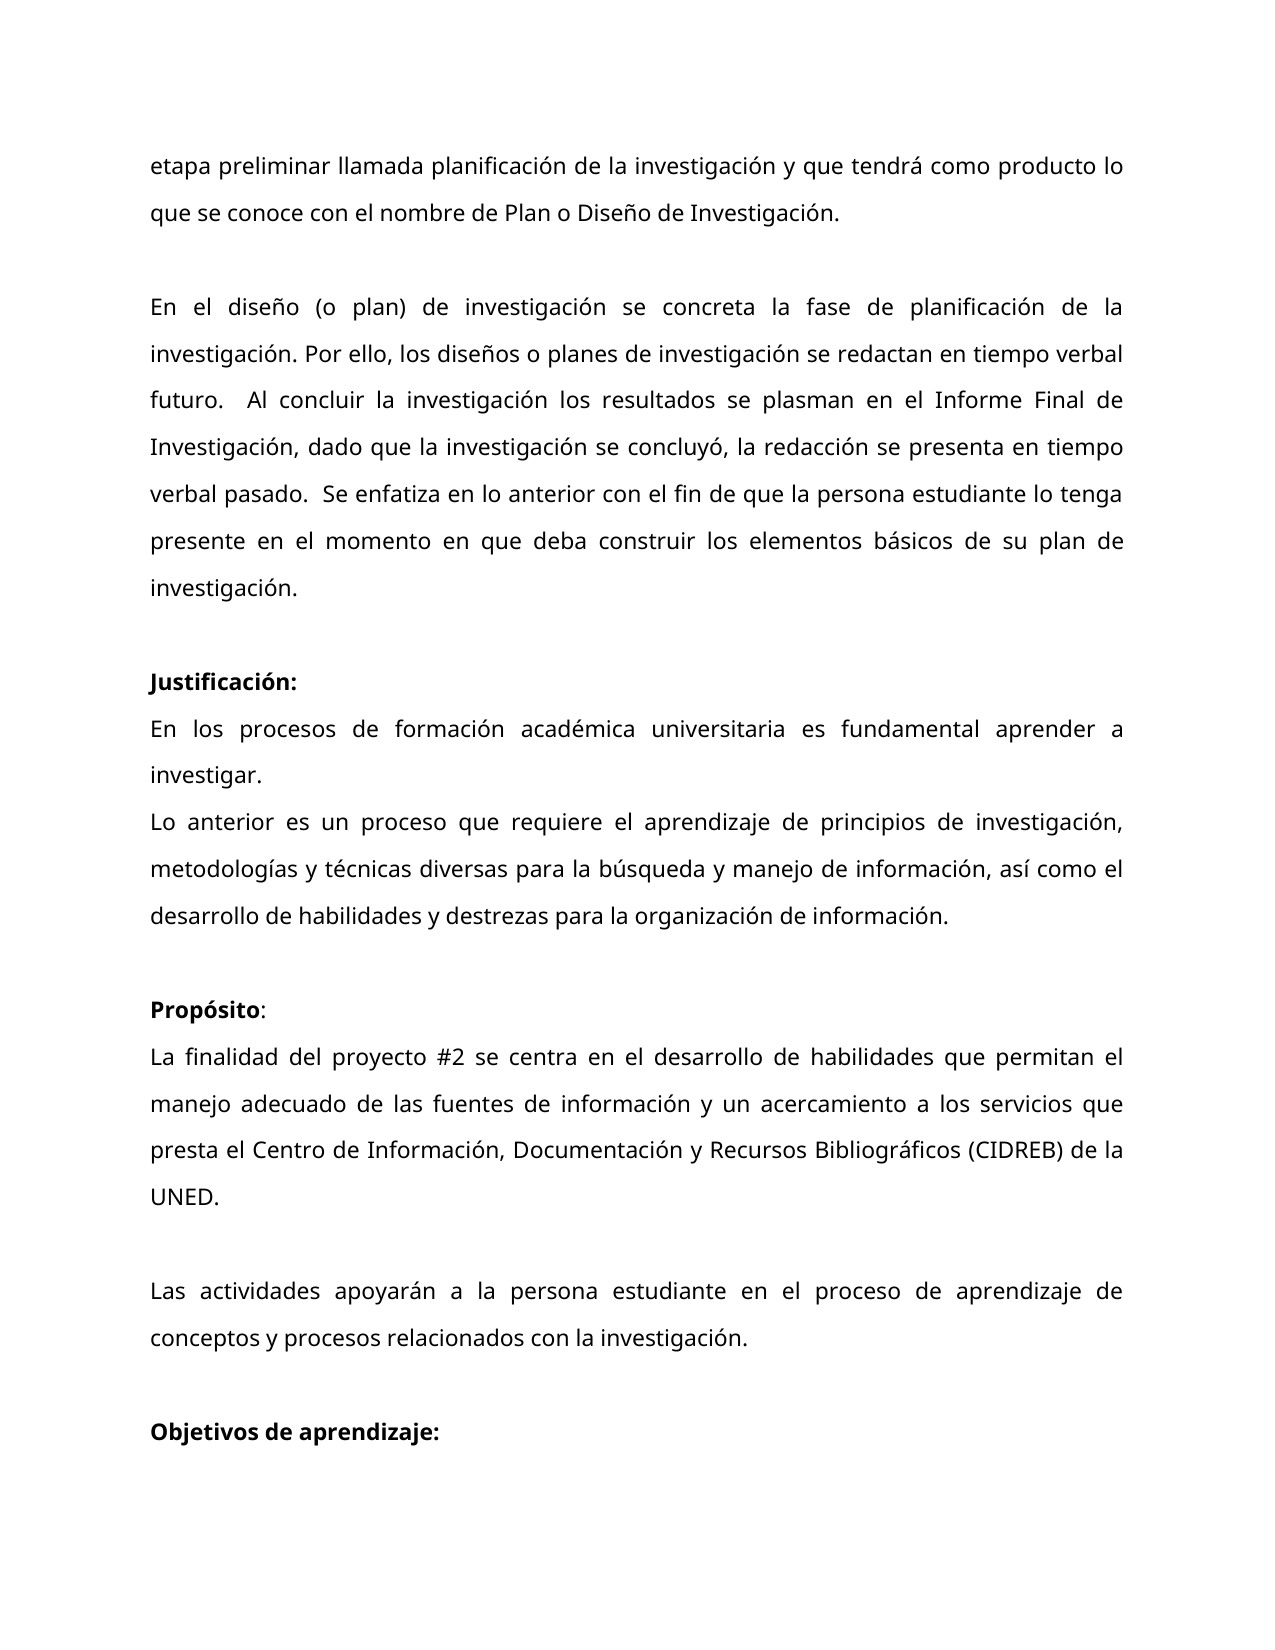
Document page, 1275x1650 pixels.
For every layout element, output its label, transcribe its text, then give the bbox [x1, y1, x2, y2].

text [150, 150, 1125, 228]
text Propósito: [150, 994, 1125, 1025]
text Lo anterior es un proceso que requiere el aprendizaje de principios de investigación, metodologías y técnicas diversas para la búsqueda y manejo de información, así como el desarrollo de habilidades y destrezas para la organización de información. [150, 806, 1125, 931]
text La finalidad del proyecto #2 se centra en el desarrollo de habilidades que permitan el manejo adecuado de las fuentes de información y un acercamiento a los servicios que presta el Centro de Información, Documentación y Recursos Bibliográficos (CIDREB) de la UNED. [150, 1041, 1125, 1212]
text En el diseño (o plan) de investigación se concreta la fase de planificación de la investigación. Por ello, los diseños o planes de investigación se redactan en tiempo verbal futuro. Al concluir la investigación los resultados se plasman en el Informe Final de Investigación, dado que la investigación se concluyó, la redacción se presenta en tiempo verbal pasado. Se enfatiza en lo anterior con el fin de que la persona estudiante lo tenga presente en el momento en que deba construir los elementos básicos de su plan de investigación. [150, 291, 1125, 603]
text Justificación: [150, 666, 1125, 697]
text En los procesos de formación académica universitaria es fundamental aprender a investigar. [150, 712, 1125, 791]
text Objetivos de aprendizaje: [150, 1416, 1125, 1447]
text Las actividades apoyarán a la persona estudiante en el proceso de aprendizaje de conceptos y procesos relacionados con la investigación. [150, 1275, 1125, 1353]
